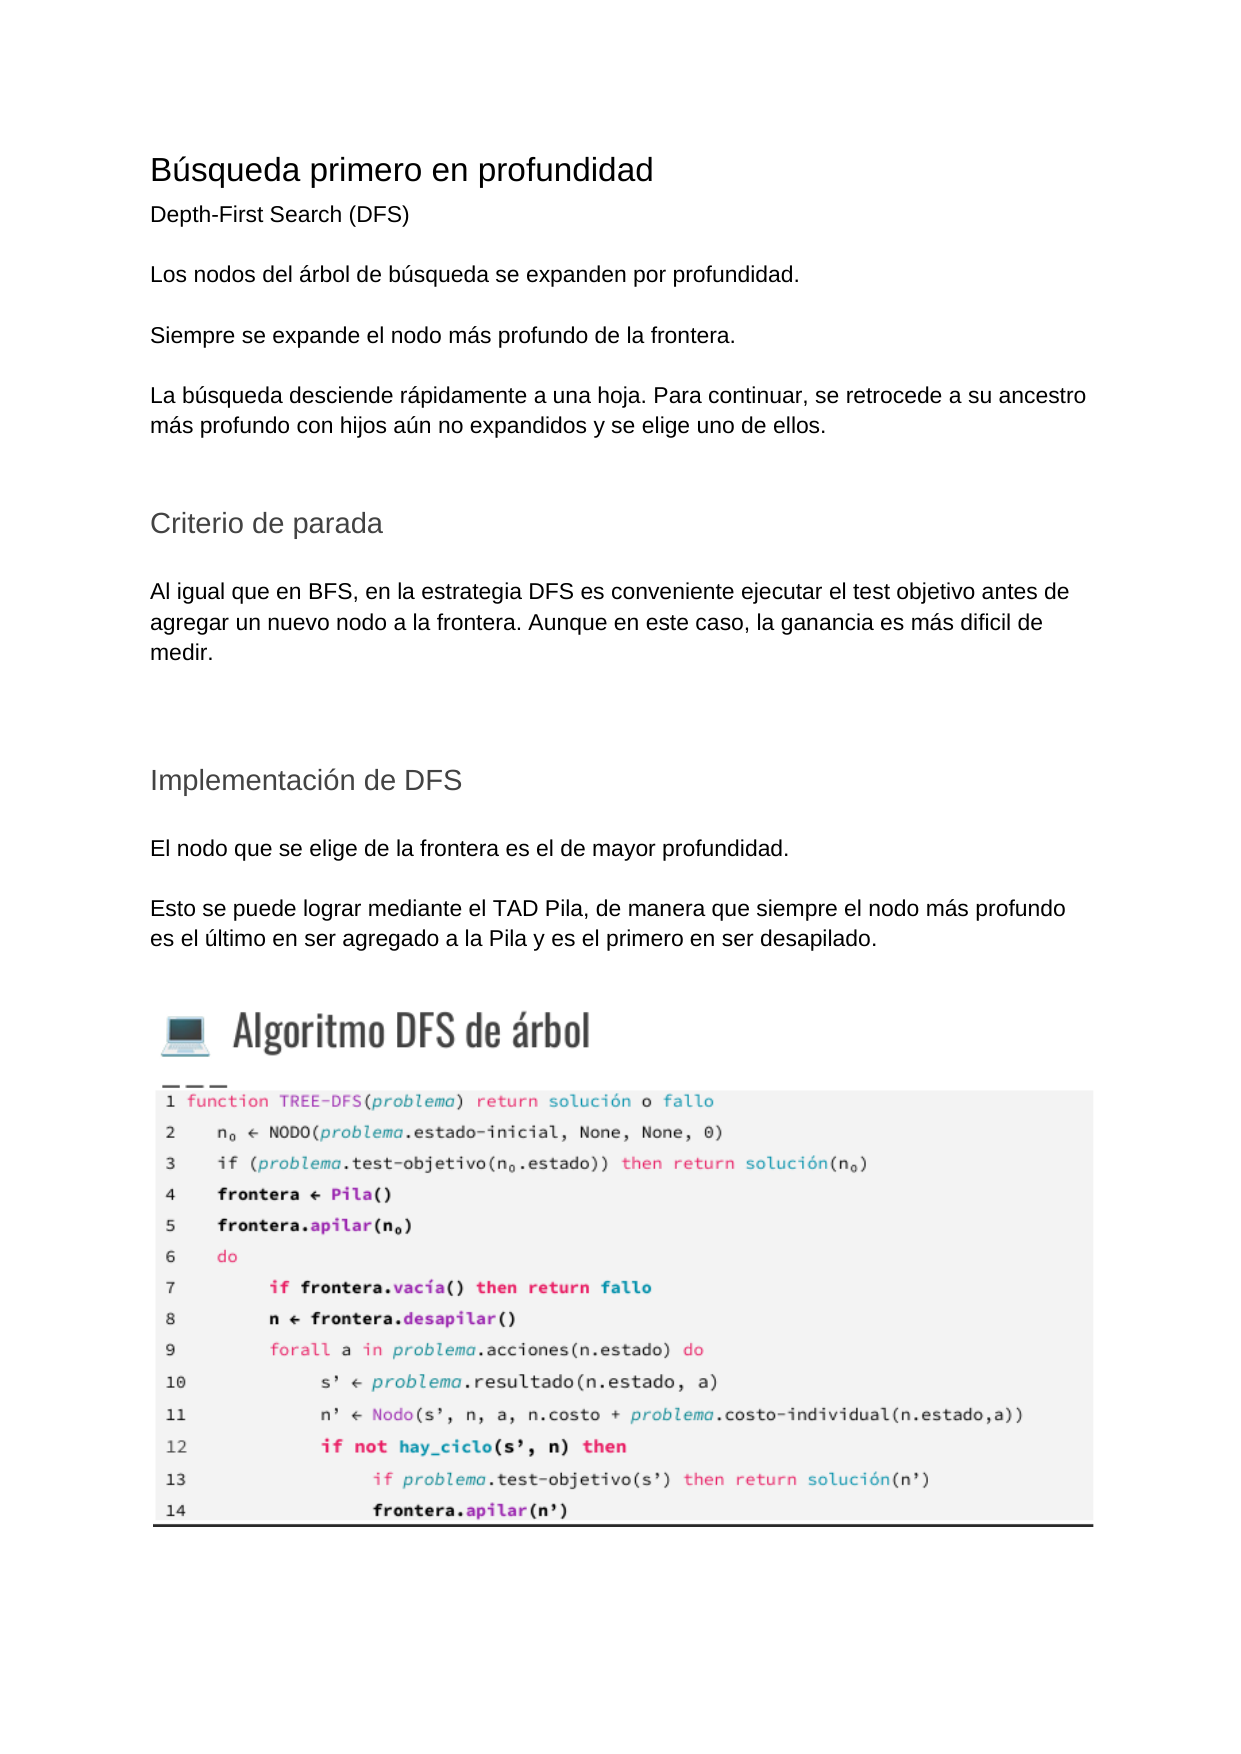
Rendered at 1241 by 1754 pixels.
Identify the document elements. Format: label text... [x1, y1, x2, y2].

subtitle Criterio de parada [150, 506, 1090, 540]
text El nodo que se elige de la frontera es el de mayor profundidad. [150, 835, 1090, 861]
text Los nodos del árbol de búsqueda se expanden por profundidad. [150, 261, 1090, 288]
subtitle Búsqueda primero en profundidad [150, 150, 1090, 188]
text La búsqueda desciende rápidamente a una hoja. Para continuar, se retrocede a su ancestro más profundo con hijos aún no expandidos y se elige uno de ellos. [150, 382, 1090, 439]
text Al igual que en BFS, en la estrategia DFS es conveniente ejecutar el test objetivo antes de agregar un nuevo nodo a la frontera. Aunque en este caso, la ganancia es más dificil de medir. [150, 578, 1090, 665]
picture [153, 988, 1094, 1527]
text Depth-First Search (DFS) [150, 201, 1090, 227]
subtitle Implementación de DFS [150, 763, 1090, 796]
text Siempre se expande el nodo más profundo de la frontera. [150, 322, 1090, 348]
text Esto se puede lograr mediante el TAD Pila, de manera que siempre el nodo más profundo es el último en ser agregado a la Pila y es el primero en ser desapilado. [150, 895, 1090, 952]
